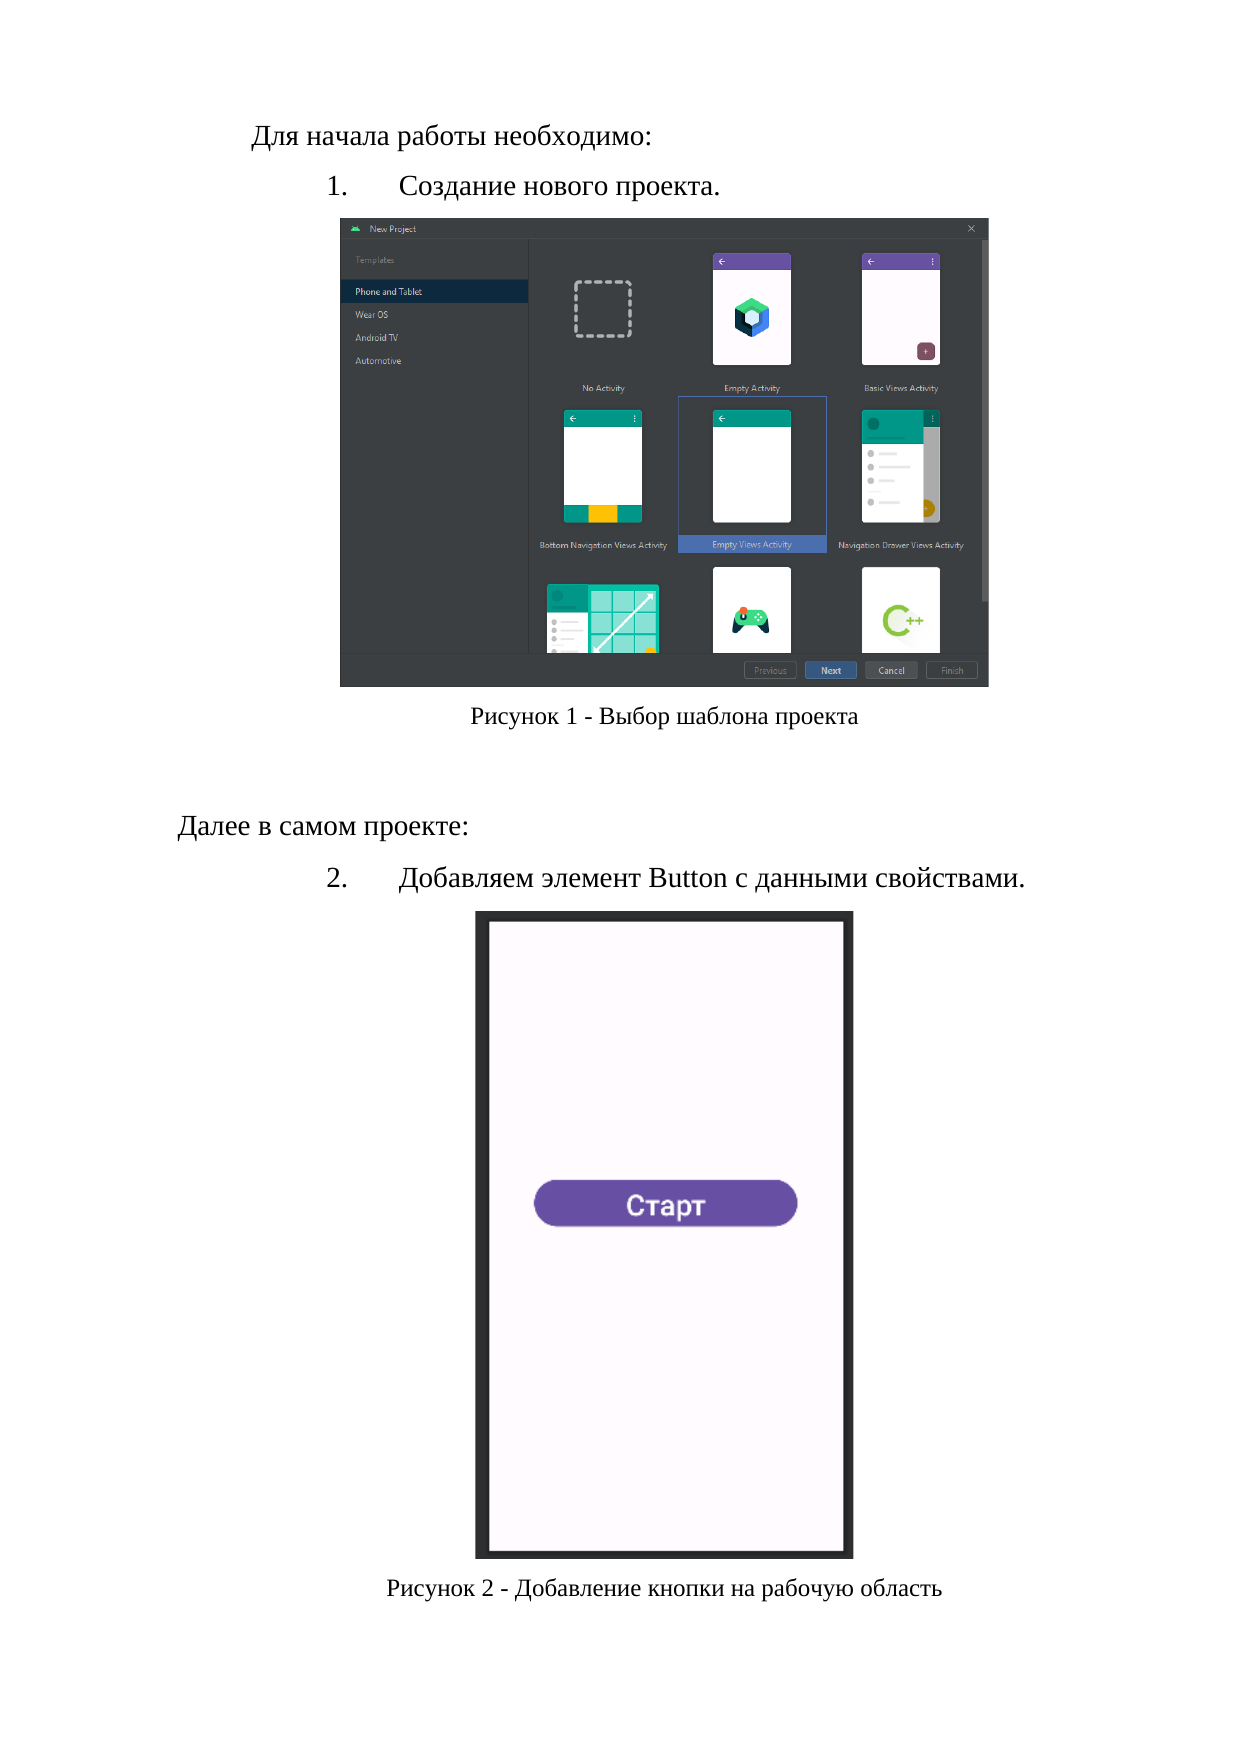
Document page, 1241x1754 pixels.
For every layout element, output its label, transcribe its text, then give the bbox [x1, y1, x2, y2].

text Для начала работы необходимо: [177, 118, 1152, 152]
text Далее в самом проекте: [177, 808, 1152, 841]
picture [340, 218, 989, 687]
list Добавляем элемент Button с данными свойствами. [252, 861, 1152, 894]
list Создание нового проекта. [252, 168, 1152, 202]
picture [475, 911, 854, 1559]
